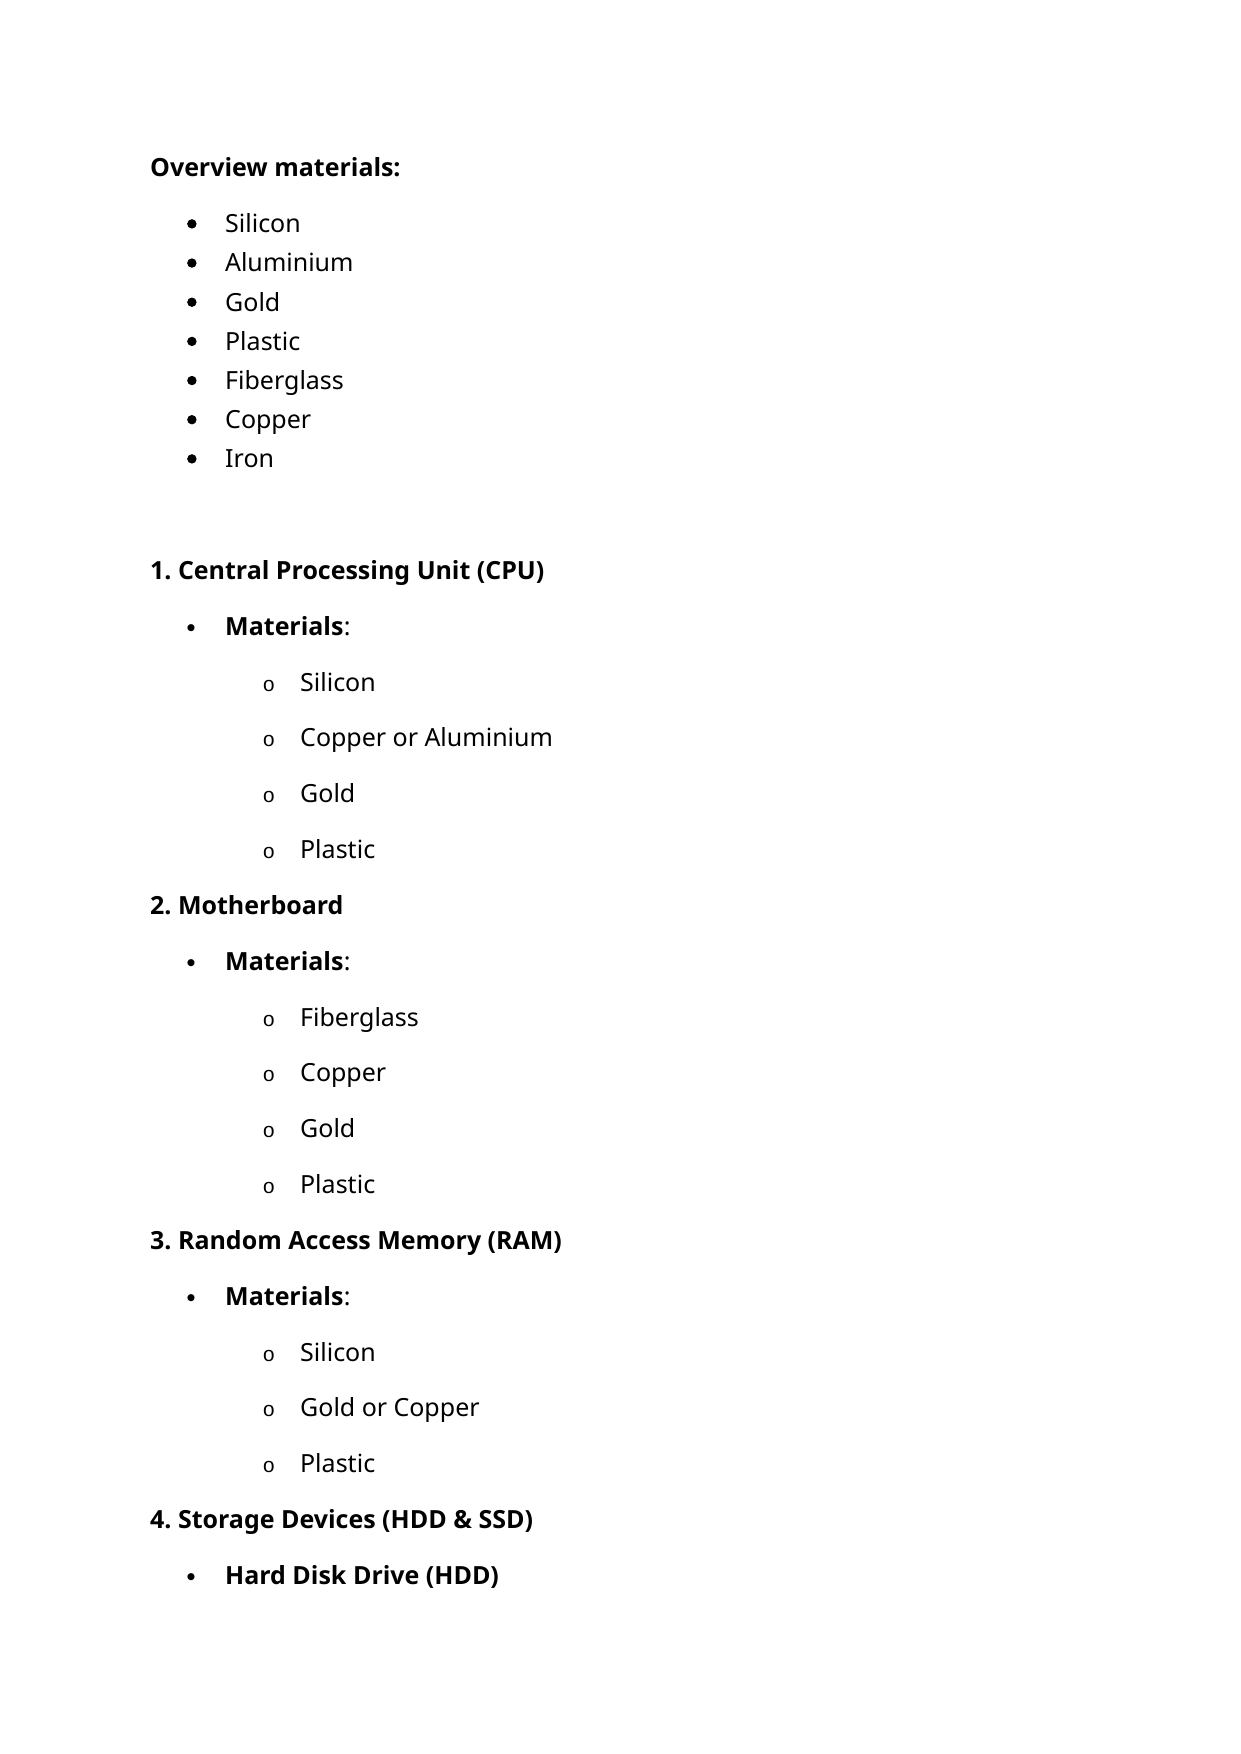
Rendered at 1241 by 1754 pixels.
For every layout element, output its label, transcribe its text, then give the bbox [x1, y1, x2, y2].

list Fiberglass [262, 999, 1090, 1033]
text 3. Random Access Memory (RAM) [150, 1222, 1090, 1257]
list Gold [262, 1111, 1090, 1145]
list Hard Disk Drive (HDD) [187, 1557, 1090, 1592]
list Plastic [262, 832, 1090, 866]
text Overview materials: [150, 150, 1090, 184]
list Aluminium [187, 245, 1090, 279]
list Gold [262, 776, 1090, 810]
list Materials: [187, 943, 1090, 977]
list Silicon [262, 1334, 1090, 1368]
list Plastic [262, 1167, 1090, 1201]
list Iron [187, 441, 1090, 475]
list Fiberglass [187, 362, 1090, 397]
text 2. Motherboard [150, 887, 1090, 922]
list Gold or Copper [262, 1390, 1090, 1424]
list Copper [262, 1055, 1090, 1089]
list Materials: [187, 1278, 1090, 1312]
text 4. Storage Devices (HDD & SSD) [150, 1502, 1090, 1536]
list Copper or Aluminium [262, 720, 1090, 754]
list Silicon [187, 206, 1090, 240]
text 1. Central Processing Unit (CPU) [150, 552, 1090, 587]
list Plastic [262, 1446, 1090, 1480]
list Materials: [187, 608, 1090, 642]
list Plastic [187, 323, 1090, 357]
list Silicon [262, 664, 1090, 698]
list Copper [187, 402, 1090, 436]
list Gold [187, 284, 1090, 318]
